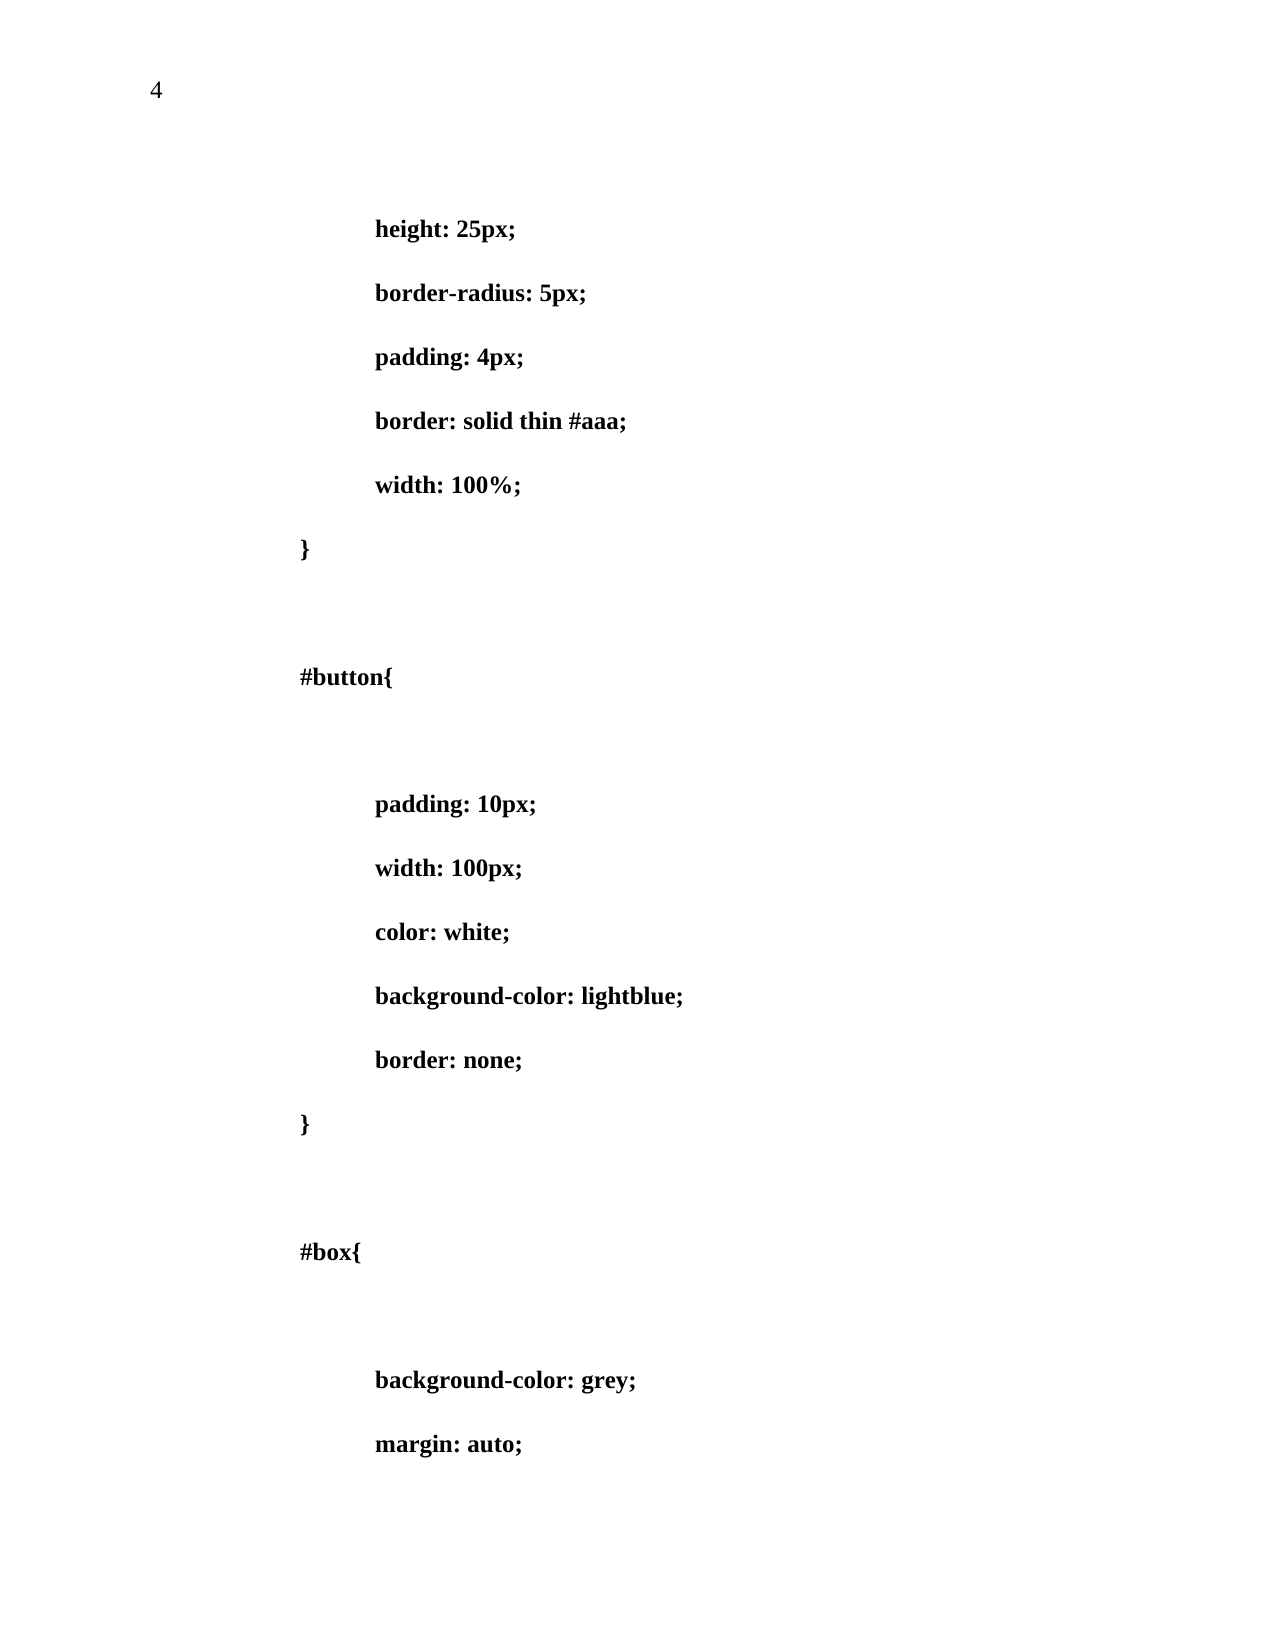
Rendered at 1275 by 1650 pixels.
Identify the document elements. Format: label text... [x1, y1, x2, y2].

list border: none; [225, 1045, 1125, 1074]
list background-color: grey; [225, 1365, 1125, 1394]
list padding: 4px; [225, 342, 1125, 371]
list background-color: lightblue; [225, 981, 1125, 1010]
list #button{ [225, 662, 1125, 690]
list height: 25px; [225, 214, 1125, 243]
list color: white; [225, 917, 1125, 946]
list } [225, 1109, 1125, 1138]
list width: 100%; [225, 470, 1125, 498]
list width: 100px; [225, 853, 1125, 882]
list #box{ [225, 1237, 1125, 1266]
list margin: auto; [225, 1429, 1125, 1458]
list } [225, 534, 1125, 562]
list border-radius: 5px; [225, 278, 1125, 307]
list padding: 10px; [225, 789, 1125, 818]
list border: solid thin #aaa; [225, 406, 1125, 434]
